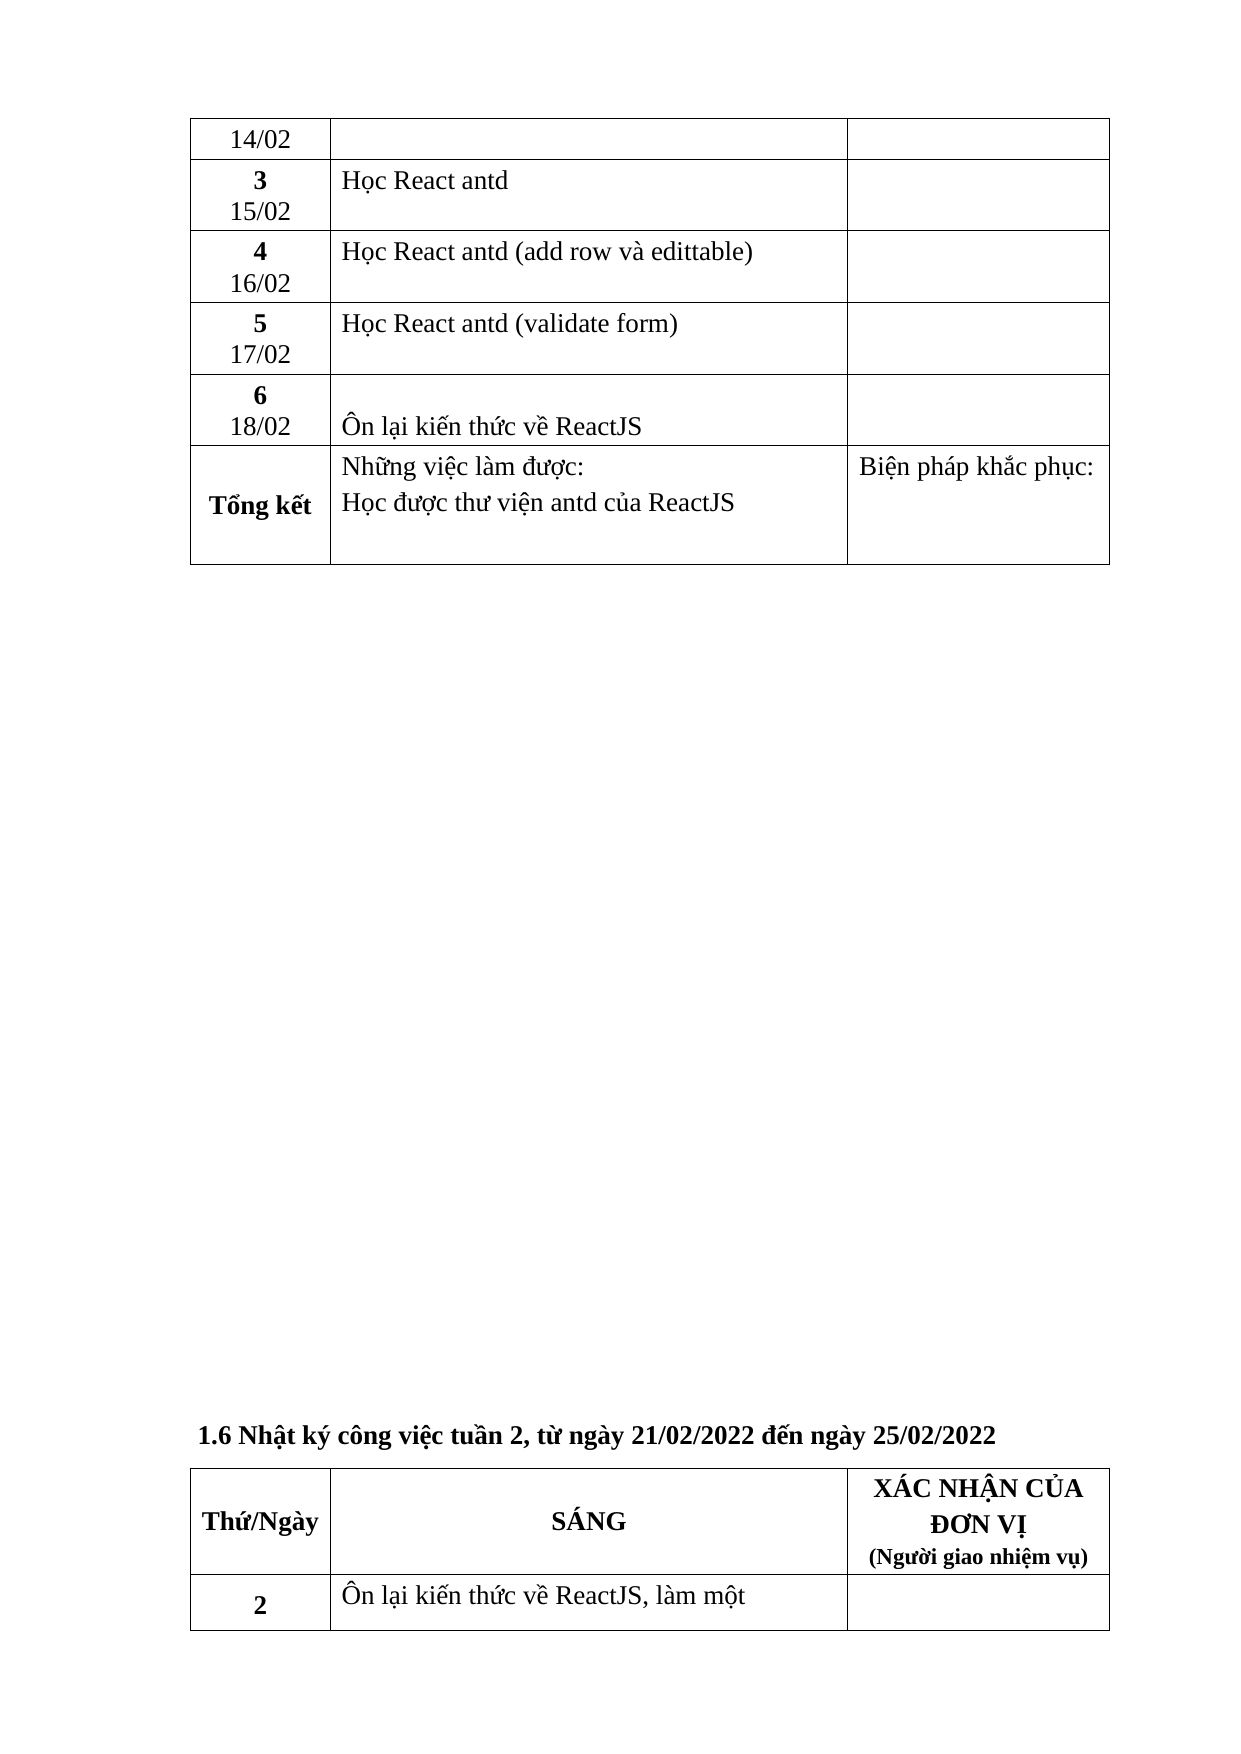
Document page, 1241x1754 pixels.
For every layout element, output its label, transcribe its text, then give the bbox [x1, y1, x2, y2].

table_header XÁC NHẬN CỦA ĐƠN VỊ (Người giao nhiệm vụ) [848, 1469, 1109, 1574]
table_cell [848, 231, 1109, 302]
table_cell 6 18/02 [191, 375, 330, 445]
table_cell Biện pháp khắc phục: [848, 446, 1109, 564]
table_cell 3 15/02 [191, 160, 330, 230]
table_cell [848, 160, 1109, 230]
table_cell Học React antd (add row và edittable) [331, 231, 847, 302]
table_cell Học React antd [331, 160, 847, 230]
table_cell Tổng kết [191, 446, 330, 564]
table_cell [848, 1575, 1109, 1630]
table_cell 2 14/02 [191, 1575, 330, 1630]
table_cell 4 16/02 [191, 231, 330, 302]
table_cell 2 14/02 [191, 119, 330, 159]
table_cell [848, 303, 1109, 374]
table_cell Ôn lại kiến thức về ReactJS [331, 375, 847, 445]
table_header SÁNG [331, 1469, 847, 1574]
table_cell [331, 1575, 847, 1630]
text 1.6 Nhật ký công việc tuần 2, từ ngày 21/02/2022 đến ngày 25/02/2022 [177, 1419, 1122, 1450]
table_cell Học React antd (validate form) [331, 303, 847, 374]
table_cell Những việc làm được: Học được thư viện antd của ReactJS [331, 446, 847, 564]
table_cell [331, 119, 847, 159]
table_cell [848, 375, 1109, 445]
table_cell 5 17/02 [191, 303, 330, 374]
table_header Thứ/Ngày [191, 1469, 330, 1574]
table_cell [848, 119, 1109, 159]
